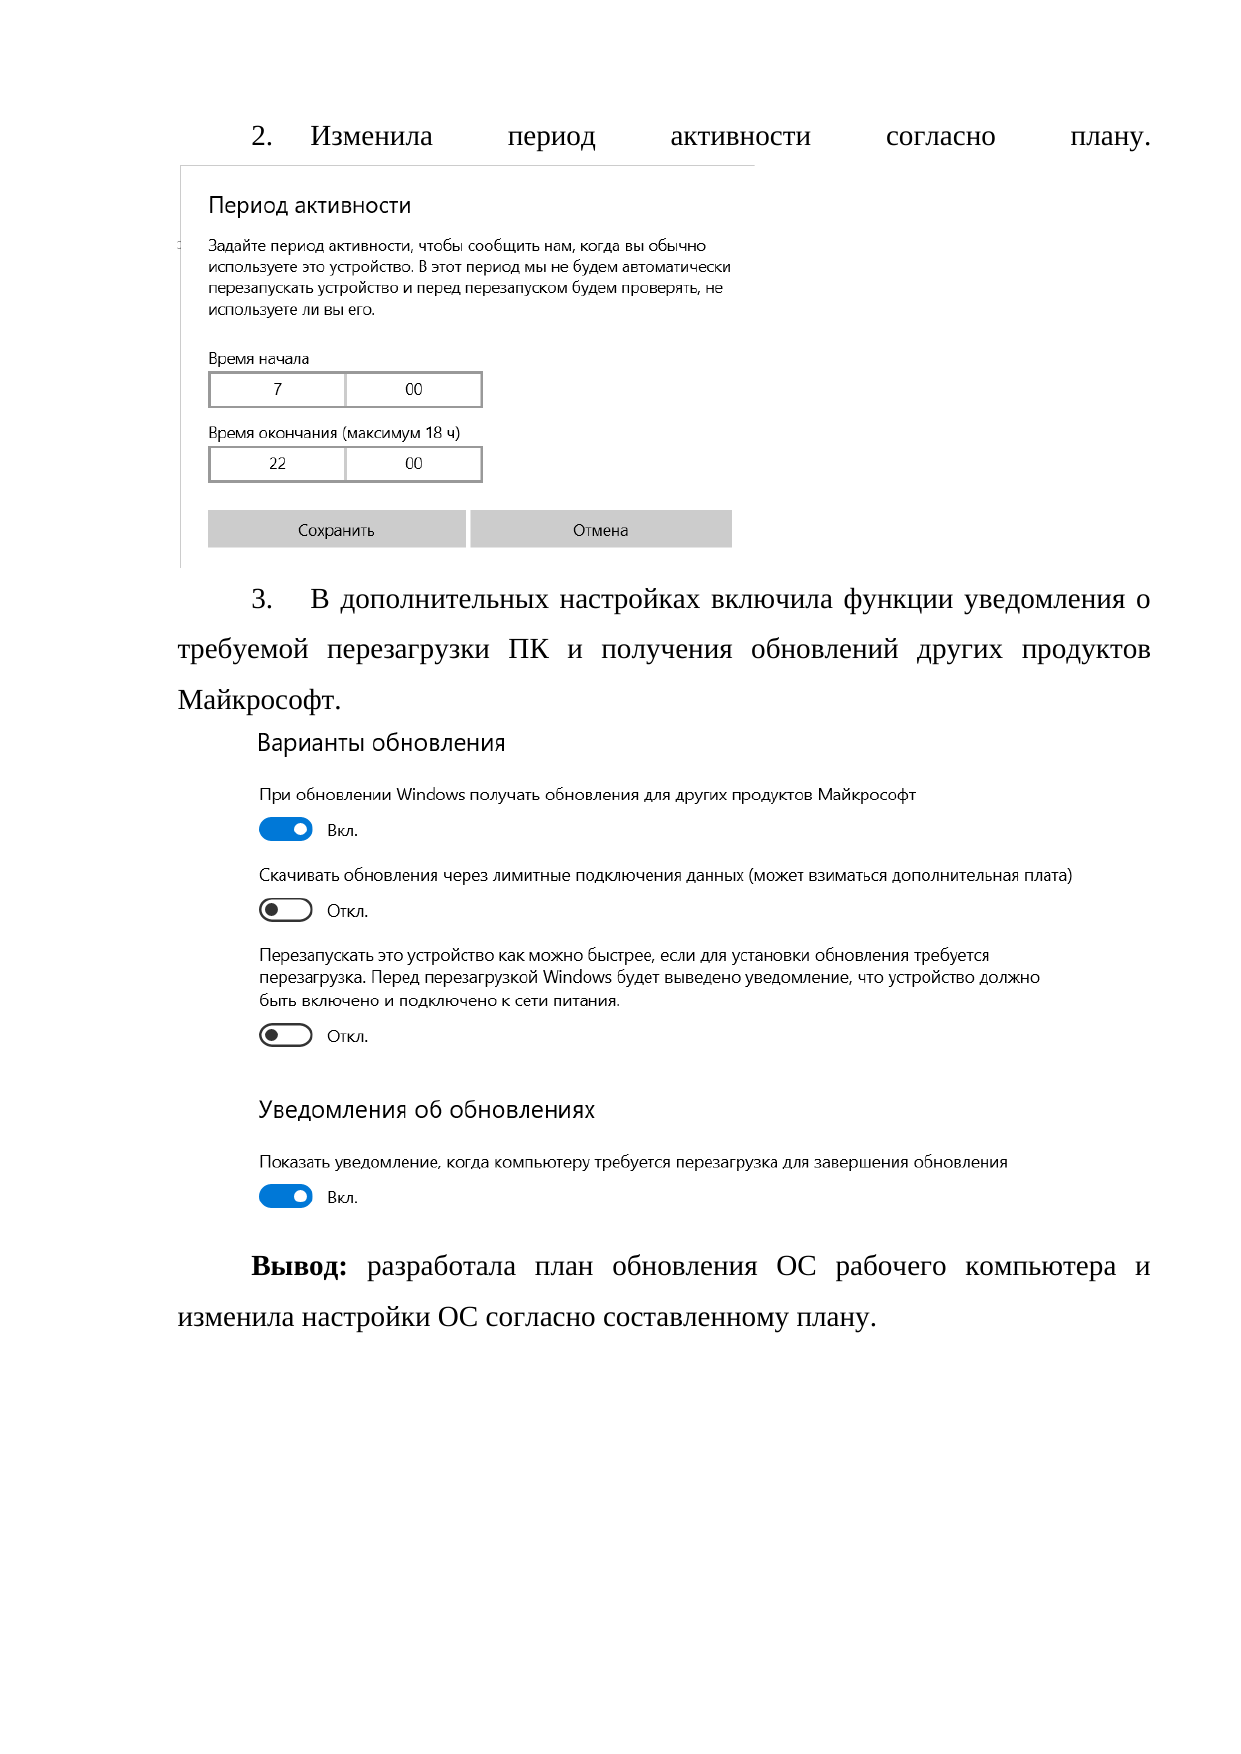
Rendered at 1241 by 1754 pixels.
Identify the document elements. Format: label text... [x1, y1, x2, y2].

text Вывод: разработала план обновления ОС рабочего компьютера и изменила настройки ОС согласно составленному плану. [177, 1248, 1152, 1332]
list В дополнительных настройках включила функции уведомления о требуемой перезагрузки ПК и получения обновлений других продуктов Майкрософт. [177, 581, 1152, 715]
picture [251, 732, 1079, 1235]
picture [177, 165, 755, 568]
